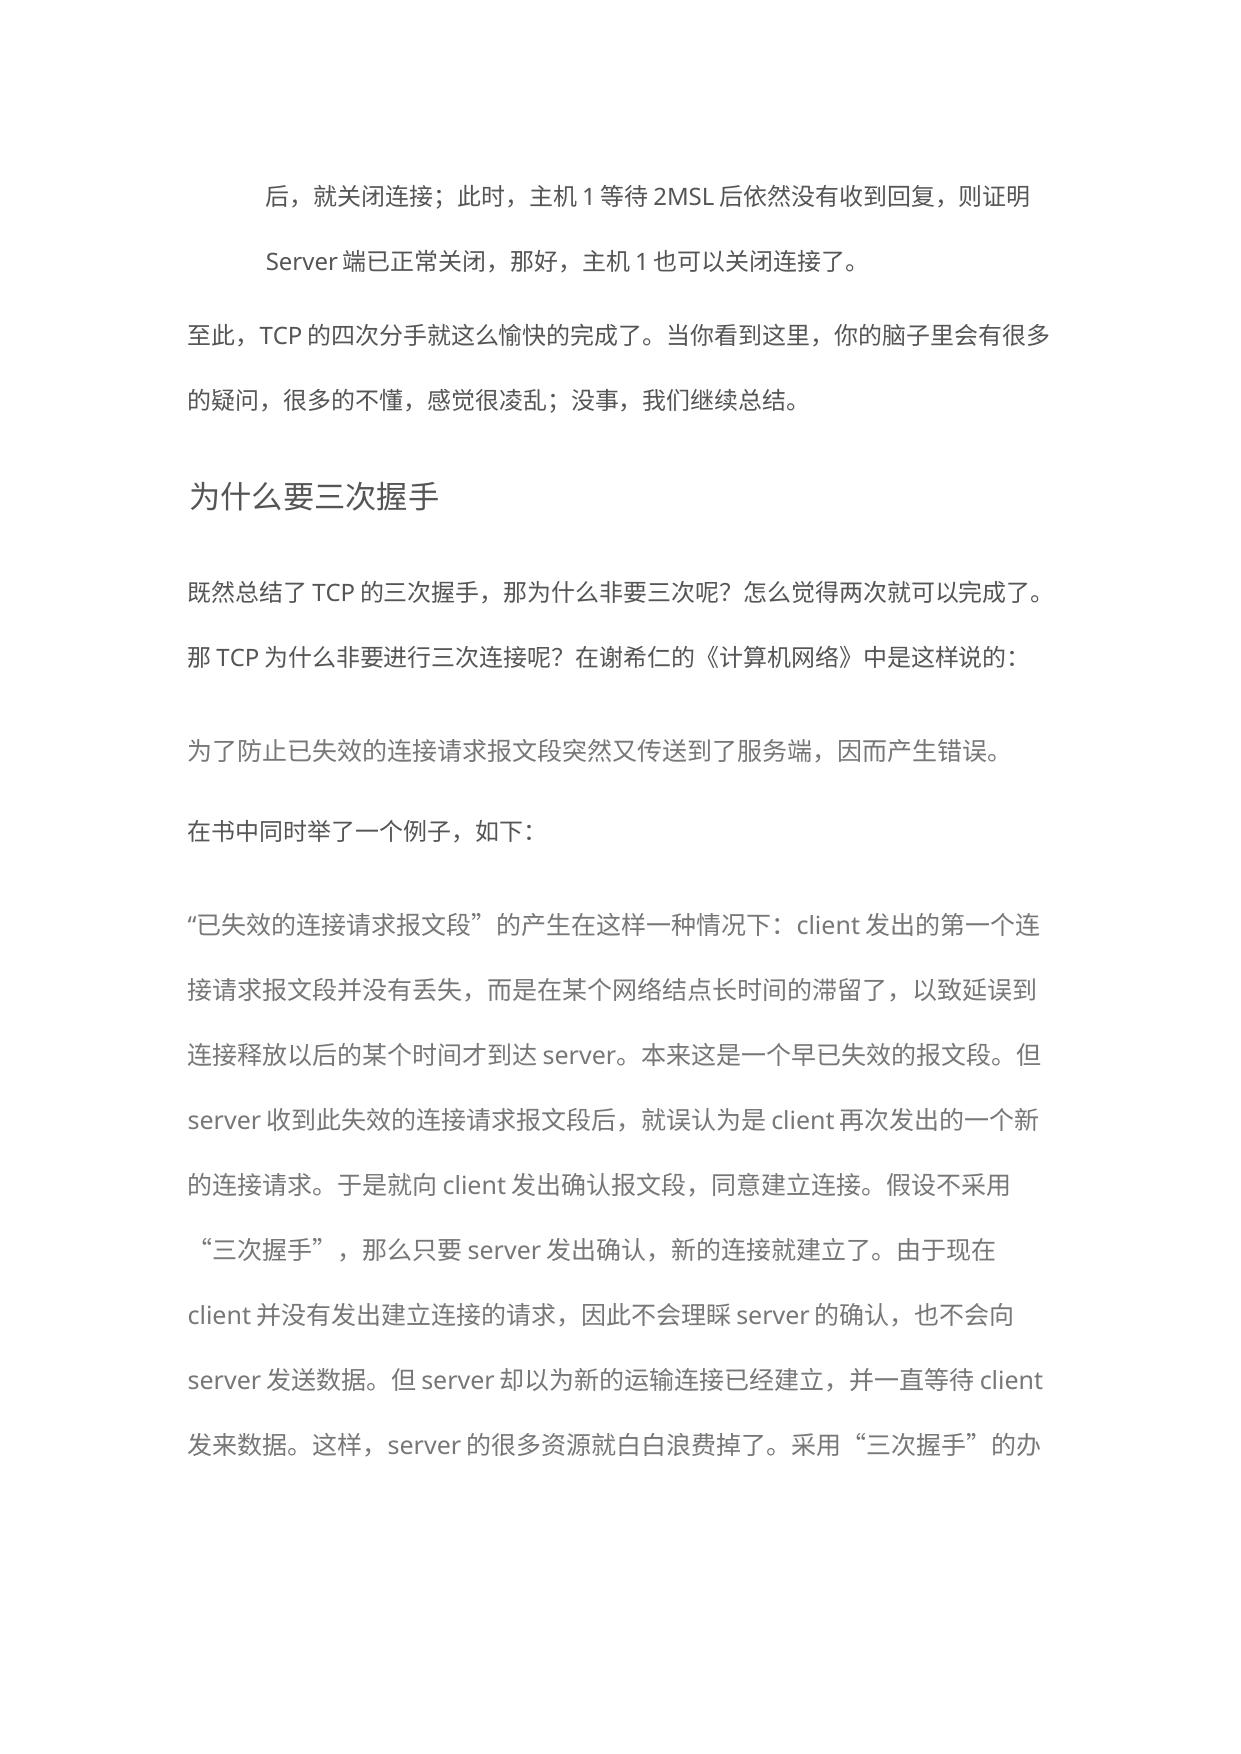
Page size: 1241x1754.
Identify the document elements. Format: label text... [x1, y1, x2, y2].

subtitle 为什么要三次握手 [189, 463, 1051, 528]
text 至此，TCP的四次分手就这么愉快的完成了。当你看到这里，你的脑子里会有很多的疑问，很多的不懂，感觉很凌乱；没事，我们继续总结。 [187, 301, 1053, 431]
text 在书中同时举了一个例子，如下： [187, 798, 1053, 863]
text 为了防止已失效的连接请求报文段突然又传送到了服务端，因而产生错误。 [187, 717, 1053, 782]
text 既然总结了TCP的三次握手，那为什么非要三次呢？怎么觉得两次就可以完成了。那TCP为什么非要进行三次连接呢？在谢希仁的《计算机网络》中是这样说的： [187, 559, 1053, 689]
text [187, 891, 1053, 1476]
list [228, 162, 1053, 292]
